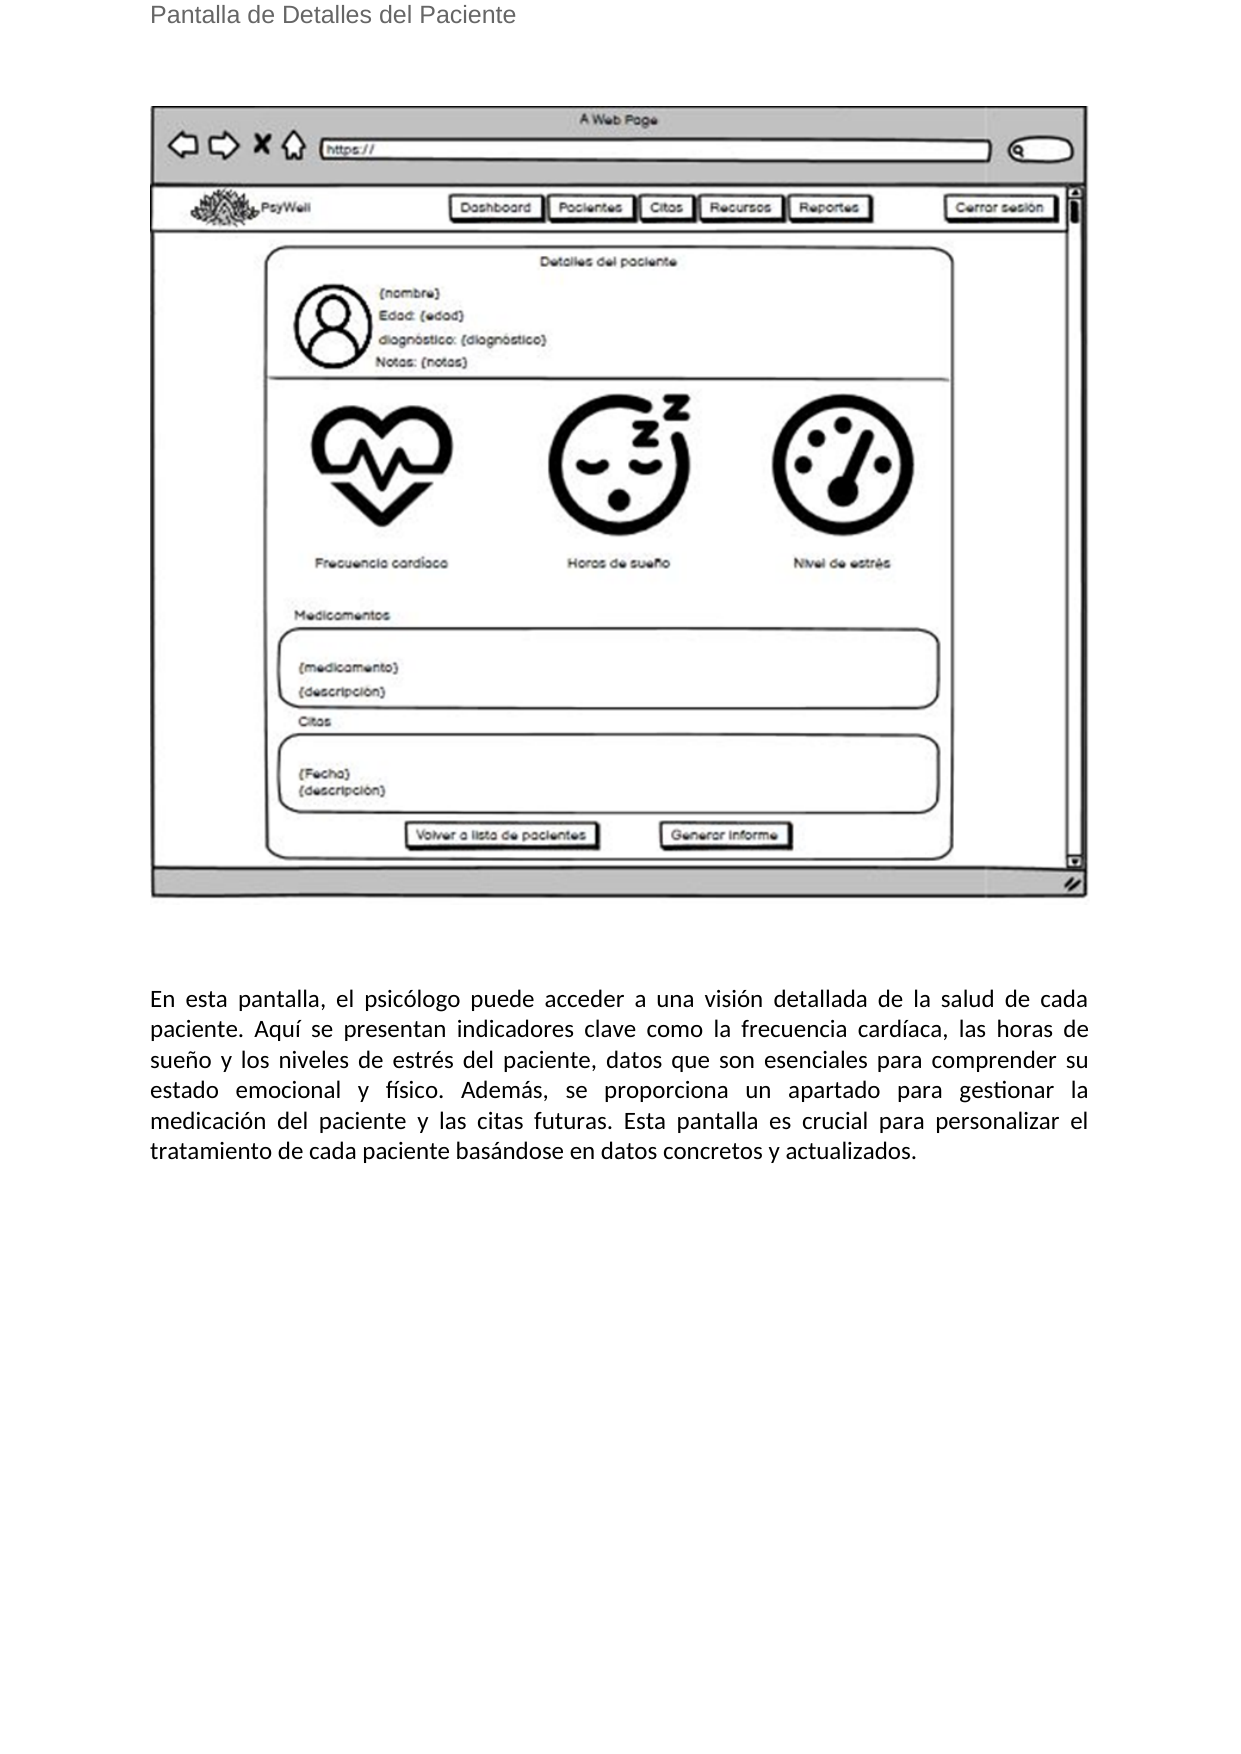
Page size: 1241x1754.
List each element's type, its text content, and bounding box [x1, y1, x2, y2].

picture [150, 106, 1091, 905]
text En esta pantalla, el psicólogo puede acceder a una visión detallada de la salud de cada paciente. Aquí se presentan indicadores clave como la frecuencia cardíaca, las horas de sueño y los niveles de estrés del paciente, datos que son esenciales para comprender su estado emocional y físico. Además, se proporciona un apartado para gestionar la medicación del paciente y las citas futuras. Esta pantalla es crucial para personalizar el tratamiento de cada paciente basándose en datos concretos y actualizados. [150, 983, 1090, 1166]
subtitle Pantalla de Detalles del Paciente [150, 0, 1090, 29]
